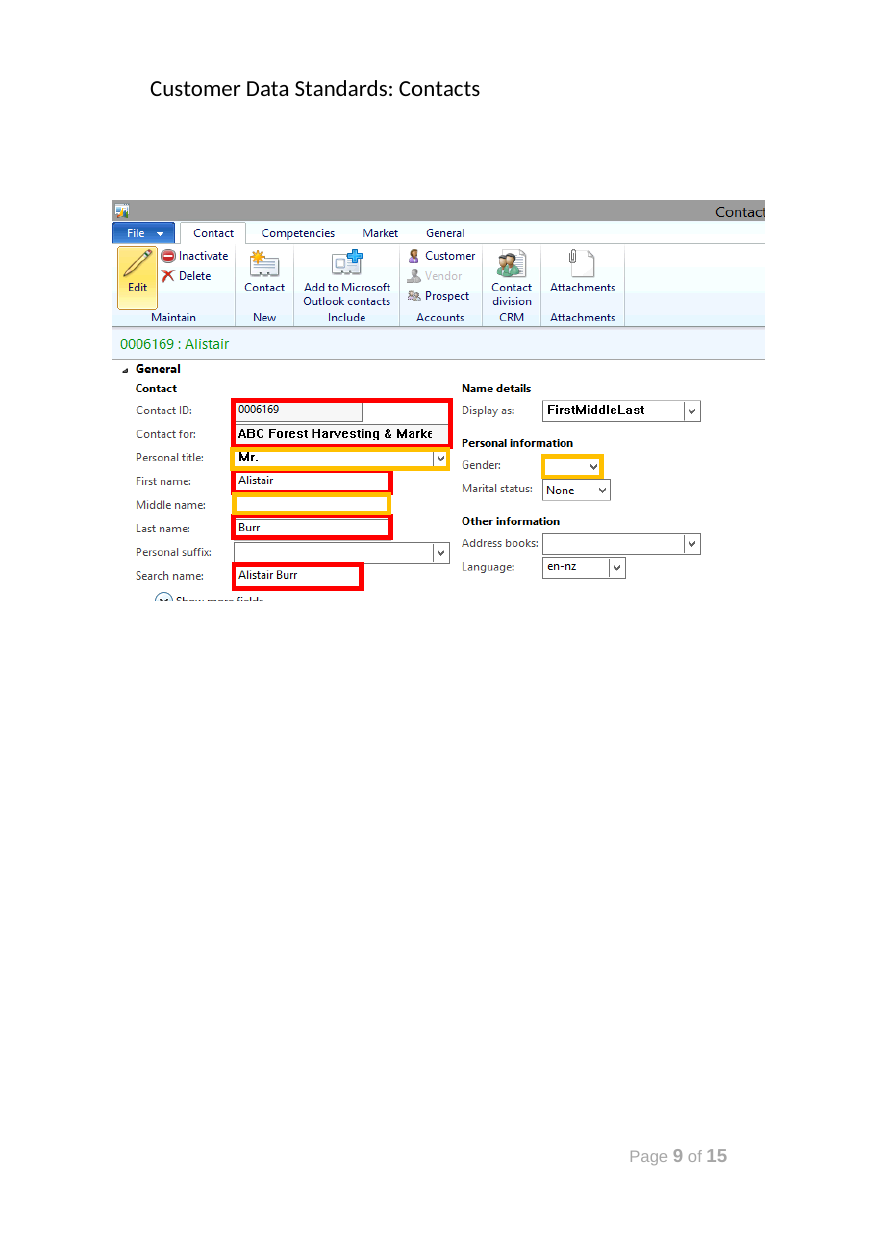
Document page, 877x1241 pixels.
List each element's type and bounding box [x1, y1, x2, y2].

picture [112, 200, 765, 601]
